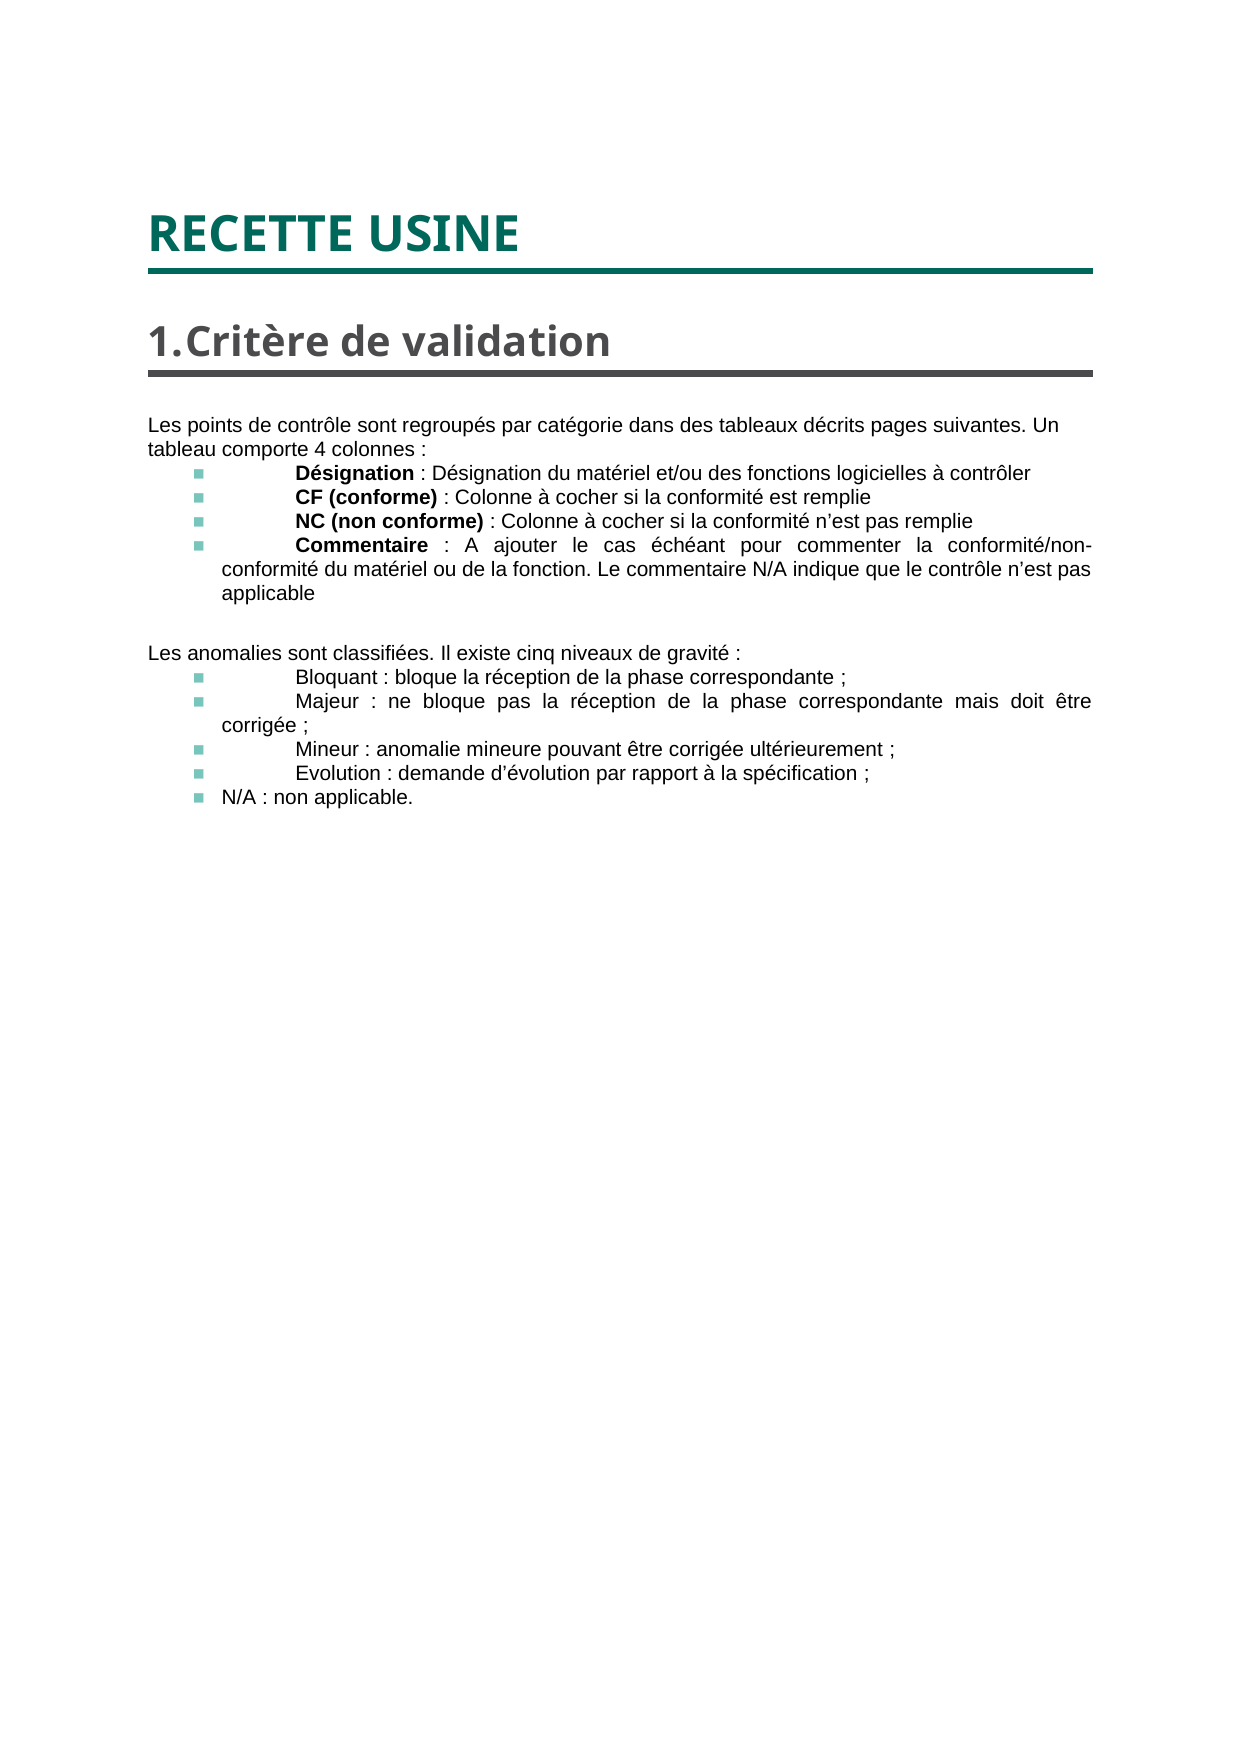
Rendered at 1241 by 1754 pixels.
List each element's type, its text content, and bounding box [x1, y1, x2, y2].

text Les anomalies sont classifiées. Il existe cinq niveaux de gravité : [148, 641, 1093, 665]
list Bloquant : bloque la réception de la phase correspondante ; [192, 665, 1093, 689]
list Mineur : anomalie mineure pouvant être corrigée ultérieurement ; [192, 737, 1093, 761]
subtitle RECETTE USINE [148, 198, 1093, 268]
list Désignation : Désignation du matériel et/ou des fonctions logicielles à contrôler [192, 461, 1093, 485]
list Evolution : demande d’évolution par rapport à la spécification ; [192, 761, 1093, 785]
list CF (conforme) : Colonne à cocher si la conformité est remplie [192, 485, 1093, 509]
list NC (non conforme) : Colonne à cocher si la conformité n’est pas remplie [192, 509, 1093, 533]
list N/A : non applicable. [192, 785, 1093, 809]
list Majeur : ne bloque pas la réception de la phase correspondante mais doit être corrigée ; [192, 689, 1093, 737]
list Commentaire : A ajouter le cas échéant pour commenter la conformité/non-conformité du matériel ou de la fonction. Le commentaire N/A indique que le contrôle n’est pas applicable [192, 533, 1093, 605]
text Les points de contrôle sont regroupés par catégorie dans des tableaux décrits pages suivantes. Un tableau comporte 4 colonnes : [148, 413, 1093, 461]
subtitle Critère de validation [148, 312, 1093, 370]
